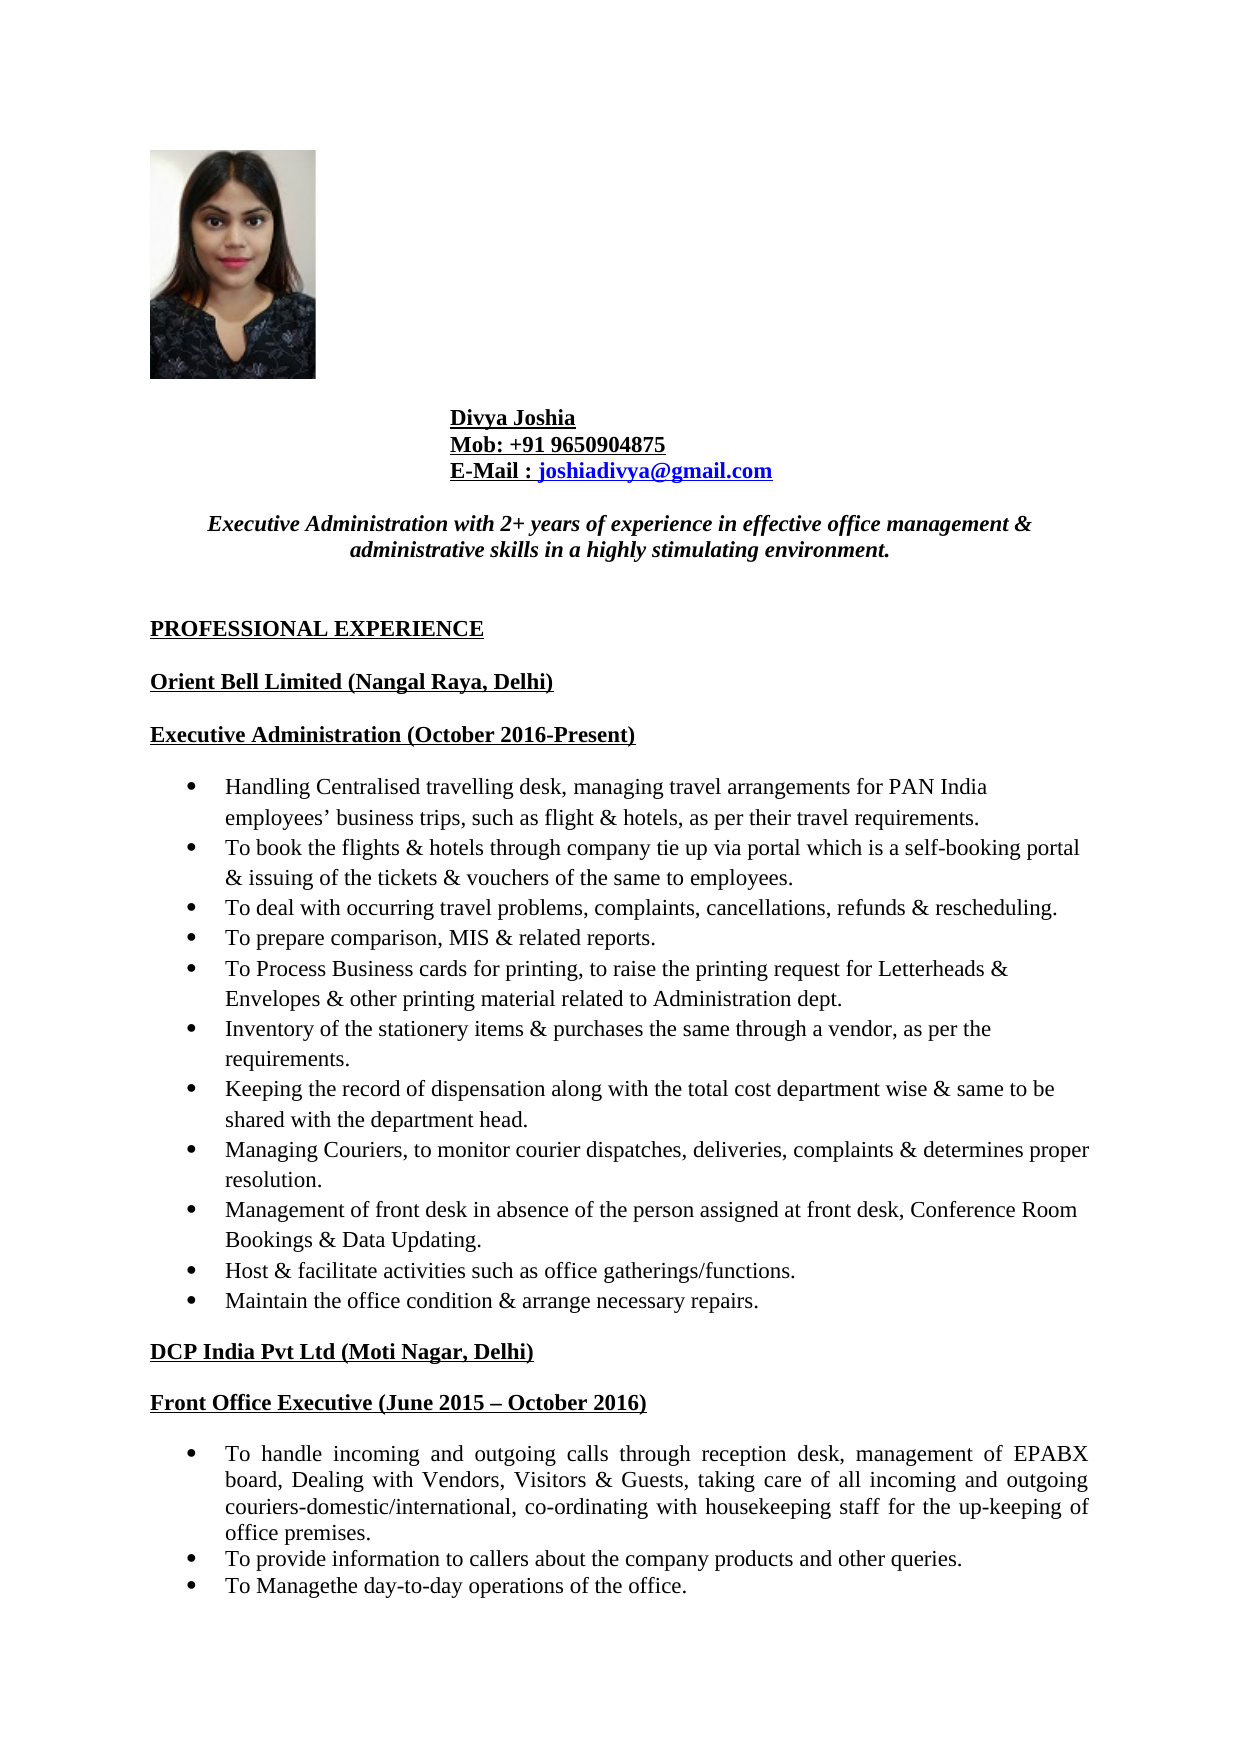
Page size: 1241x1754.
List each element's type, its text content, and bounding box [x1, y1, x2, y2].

text Orient Bell Limited (Nangal Raya, Delhi) [150, 668, 1090, 694]
list To handle incoming and outgoing calls through reception desk, management of EPABX board, Dealing with Vendors, Visitors & Guests, taking care of all incoming and outgoing couriers-domestic/international, co-ordinating with housekeeping staff for the up-keeping of office premises. [187, 1440, 1090, 1546]
text Mob: +91 9650904875 [450, 431, 1090, 457]
list Host & facilitate activities such as office gatherings/functions. [187, 1257, 1090, 1283]
list To provide information to callers about the company products and other queries. [187, 1546, 1090, 1572]
text administrative skills in a highly stimulating environment. [150, 536, 1090, 563]
text Divya Joshia [375, 404, 1090, 431]
list Handling Centralised travelling desk, managing travel arrangements for PAN India employees’ business trips, such as flight & hotels, as per their travel requirements. [187, 773, 1090, 830]
list Inventory of the stationery items & purchases the same through a vendor, as per the requirements. [187, 1015, 1090, 1072]
text Executive Administration with 2+ years of experience in effective office management & [150, 510, 1090, 536]
list Maintain the office condition & arrange necessary repairs. [187, 1287, 1090, 1313]
list Managing Couriers, to monitor courier dispatches, deliveries, complaints & determines proper resolution. [187, 1136, 1090, 1192]
text PROFESSIONAL EXPERIENCE [150, 615, 1090, 642]
list To prepare comparison, MIS & related reports. [187, 924, 1090, 951]
text Executive Administration (October 2016-Present) [150, 721, 1090, 747]
list Management of front desk in absence of the person assigned at front desk, Conference Room Bookings & Data Updating. [187, 1196, 1090, 1253]
list To book the flights & hotels through company tie up via portal which is a self-booking portal & issuing of the tickets & vouchers of the same to employees. [187, 834, 1090, 890]
text E-Mail : joshiadivya@gmail.com [375, 457, 1090, 483]
text DCP India Pvt Ltd (Moti Nagar, Delhi) [150, 1338, 1090, 1364]
list To deal with occurring travel problems, complaints, cancellations, refunds & rescheduling. [187, 894, 1090, 921]
list Keeping the record of dispensation along with the total cost department wise & same to be shared with the department head. [187, 1076, 1090, 1132]
list To Managethe day-to-day operations of the office. [187, 1572, 1090, 1598]
picture [150, 150, 316, 379]
list To Process Business cards for printing, to raise the printing request for Letterheads & Envelopes & other printing material related to Administration dept. [187, 955, 1090, 1011]
text Front Office Executive (June 2015 – October 2016) [150, 1389, 1090, 1415]
